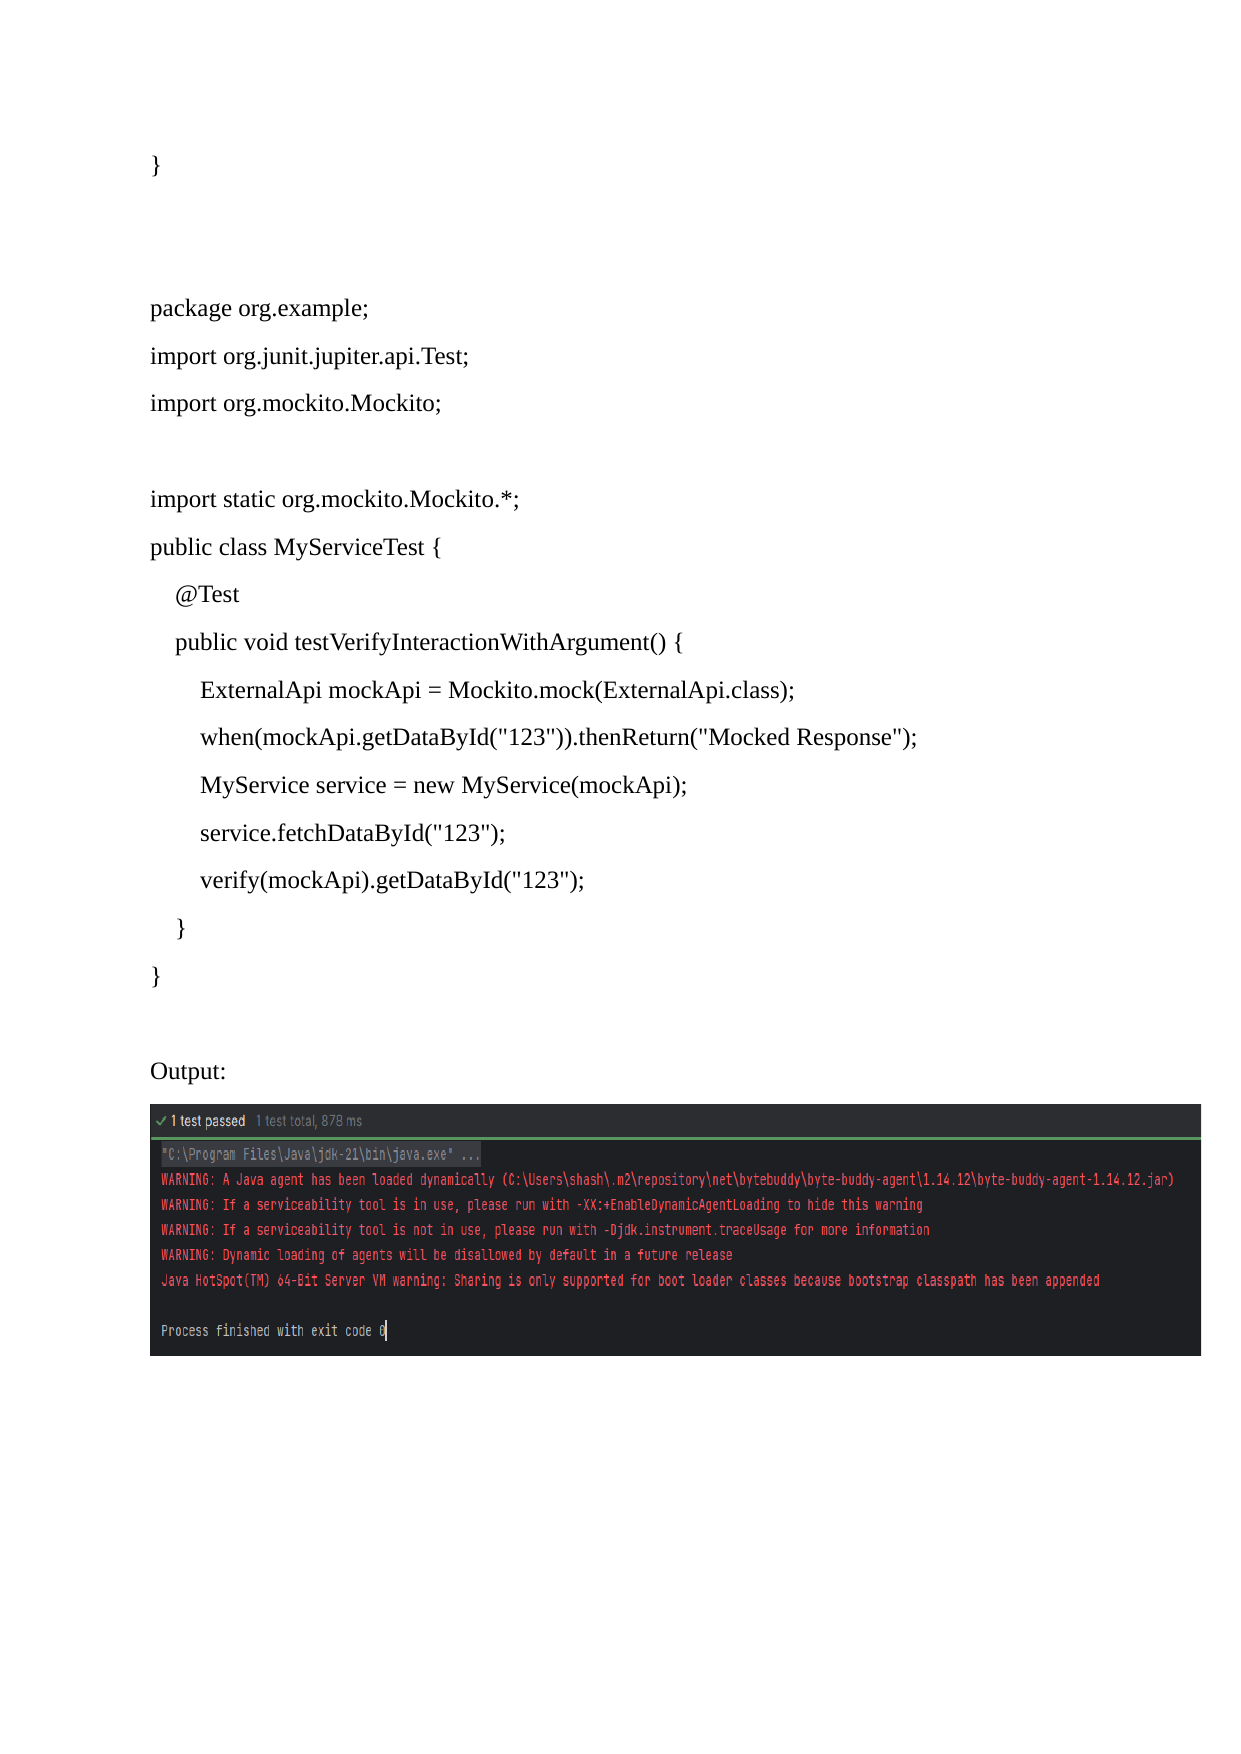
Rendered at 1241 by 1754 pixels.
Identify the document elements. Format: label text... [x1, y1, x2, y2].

picture [150, 1104, 1202, 1356]
text } [150, 961, 1090, 990]
text import org.junit.jupiter.api.Test; [150, 341, 1090, 369]
text import static org.mockito.Mockito.*; [150, 484, 1090, 513]
text package org.example; [150, 293, 1090, 322]
text @Test [150, 579, 1090, 608]
text } [150, 150, 1090, 179]
text public void testVerifyInteractionWithArgument() { [150, 627, 1090, 656]
text verify(mockApi).getDataById("123"); [150, 866, 1090, 894]
text service.fetchDataById("123"); [150, 818, 1090, 847]
text ExternalApi mockApi = Mockito.mock(ExternalApi.class); [150, 675, 1090, 703]
text public class MyServiceTest { [150, 532, 1090, 560]
text when(mockApi.getDataById("123")).thenReturn("Mocked Response"); [150, 722, 1090, 751]
text import org.mockito.Mockito; [150, 388, 1090, 417]
text } [150, 913, 1090, 942]
text MyService service = new MyService(mockApi); [150, 770, 1090, 799]
text Output: [150, 1056, 1090, 1085]
